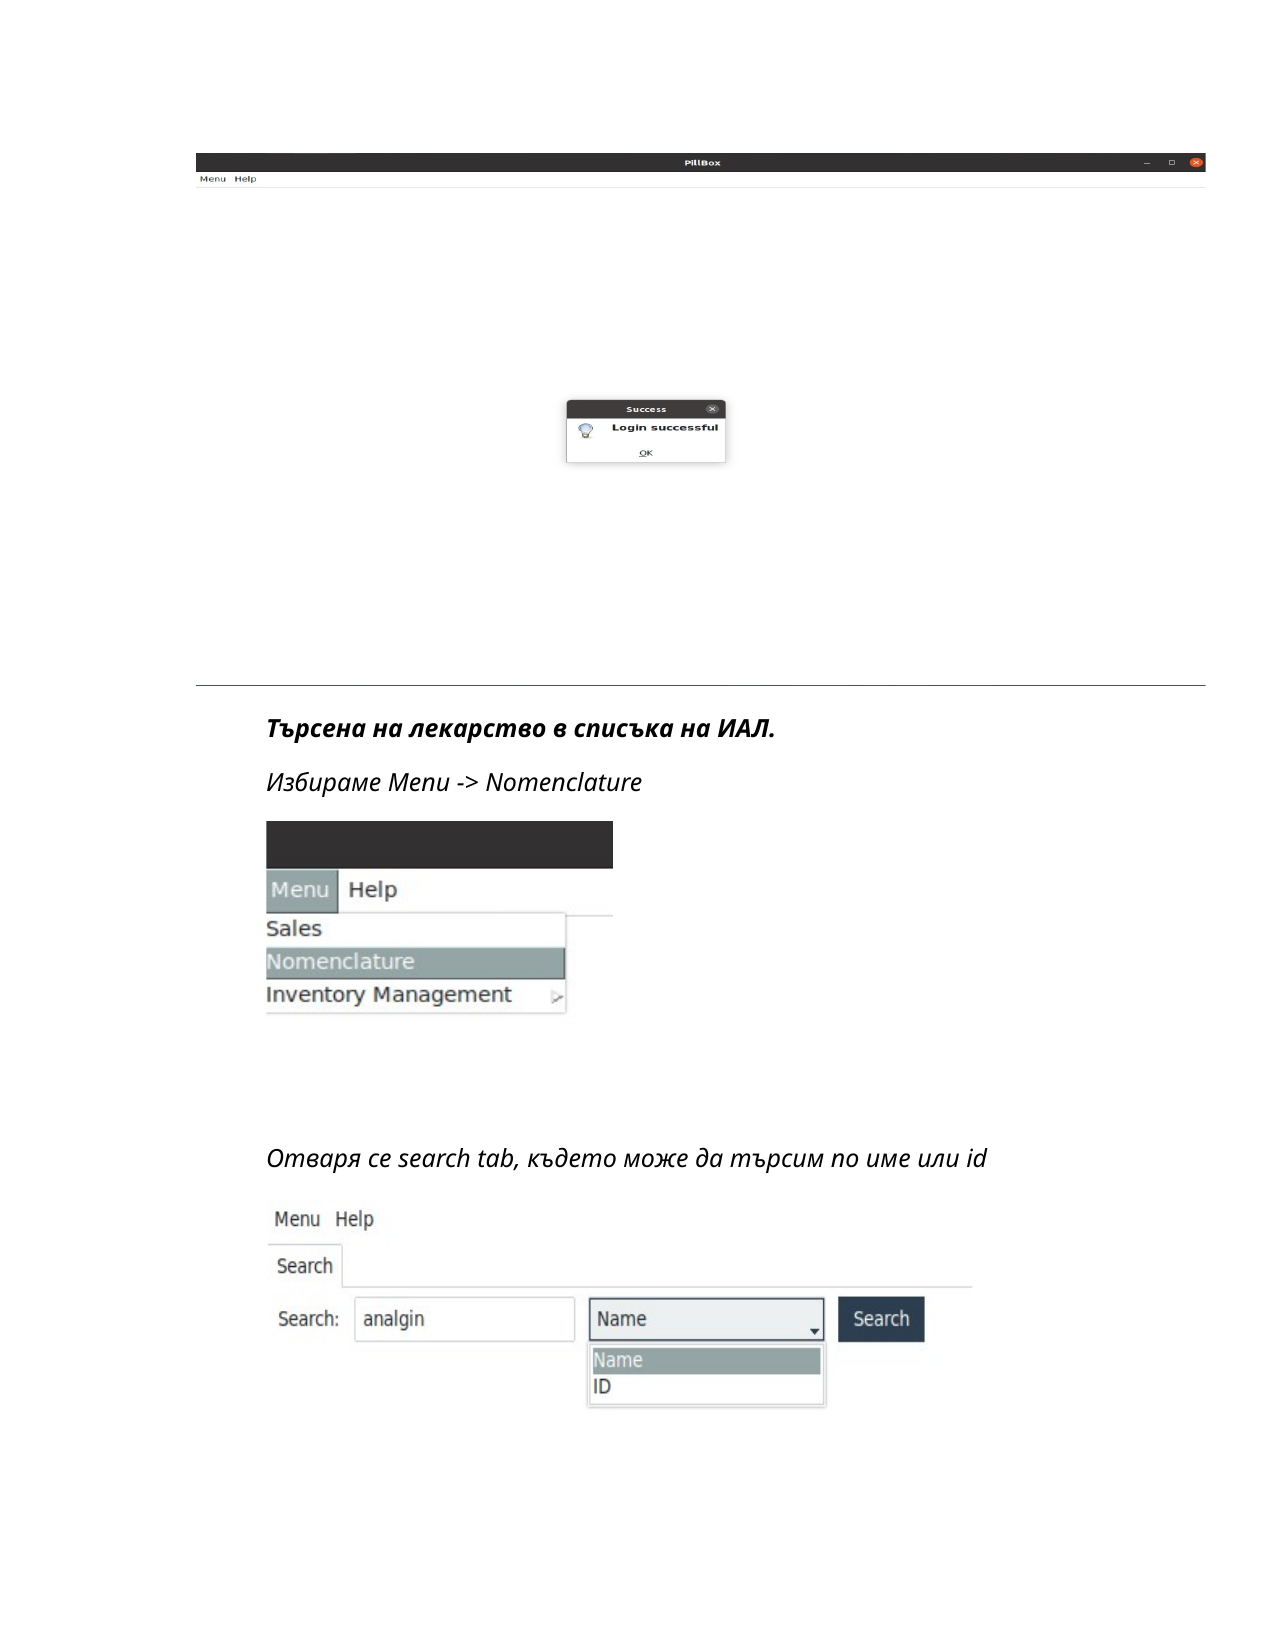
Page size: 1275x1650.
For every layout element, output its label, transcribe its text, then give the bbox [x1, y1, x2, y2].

text Търсена на лекарство в списъка на ИАЛ. [266, 686, 1157, 745]
picture [266, 821, 613, 1074]
picture [268, 1200, 973, 1489]
text Избираме Menu -> Nomenclature [266, 764, 1157, 798]
picture [196, 153, 1206, 686]
text Отваря се search tab, където може да търсим по имe или id [266, 1141, 1157, 1175]
